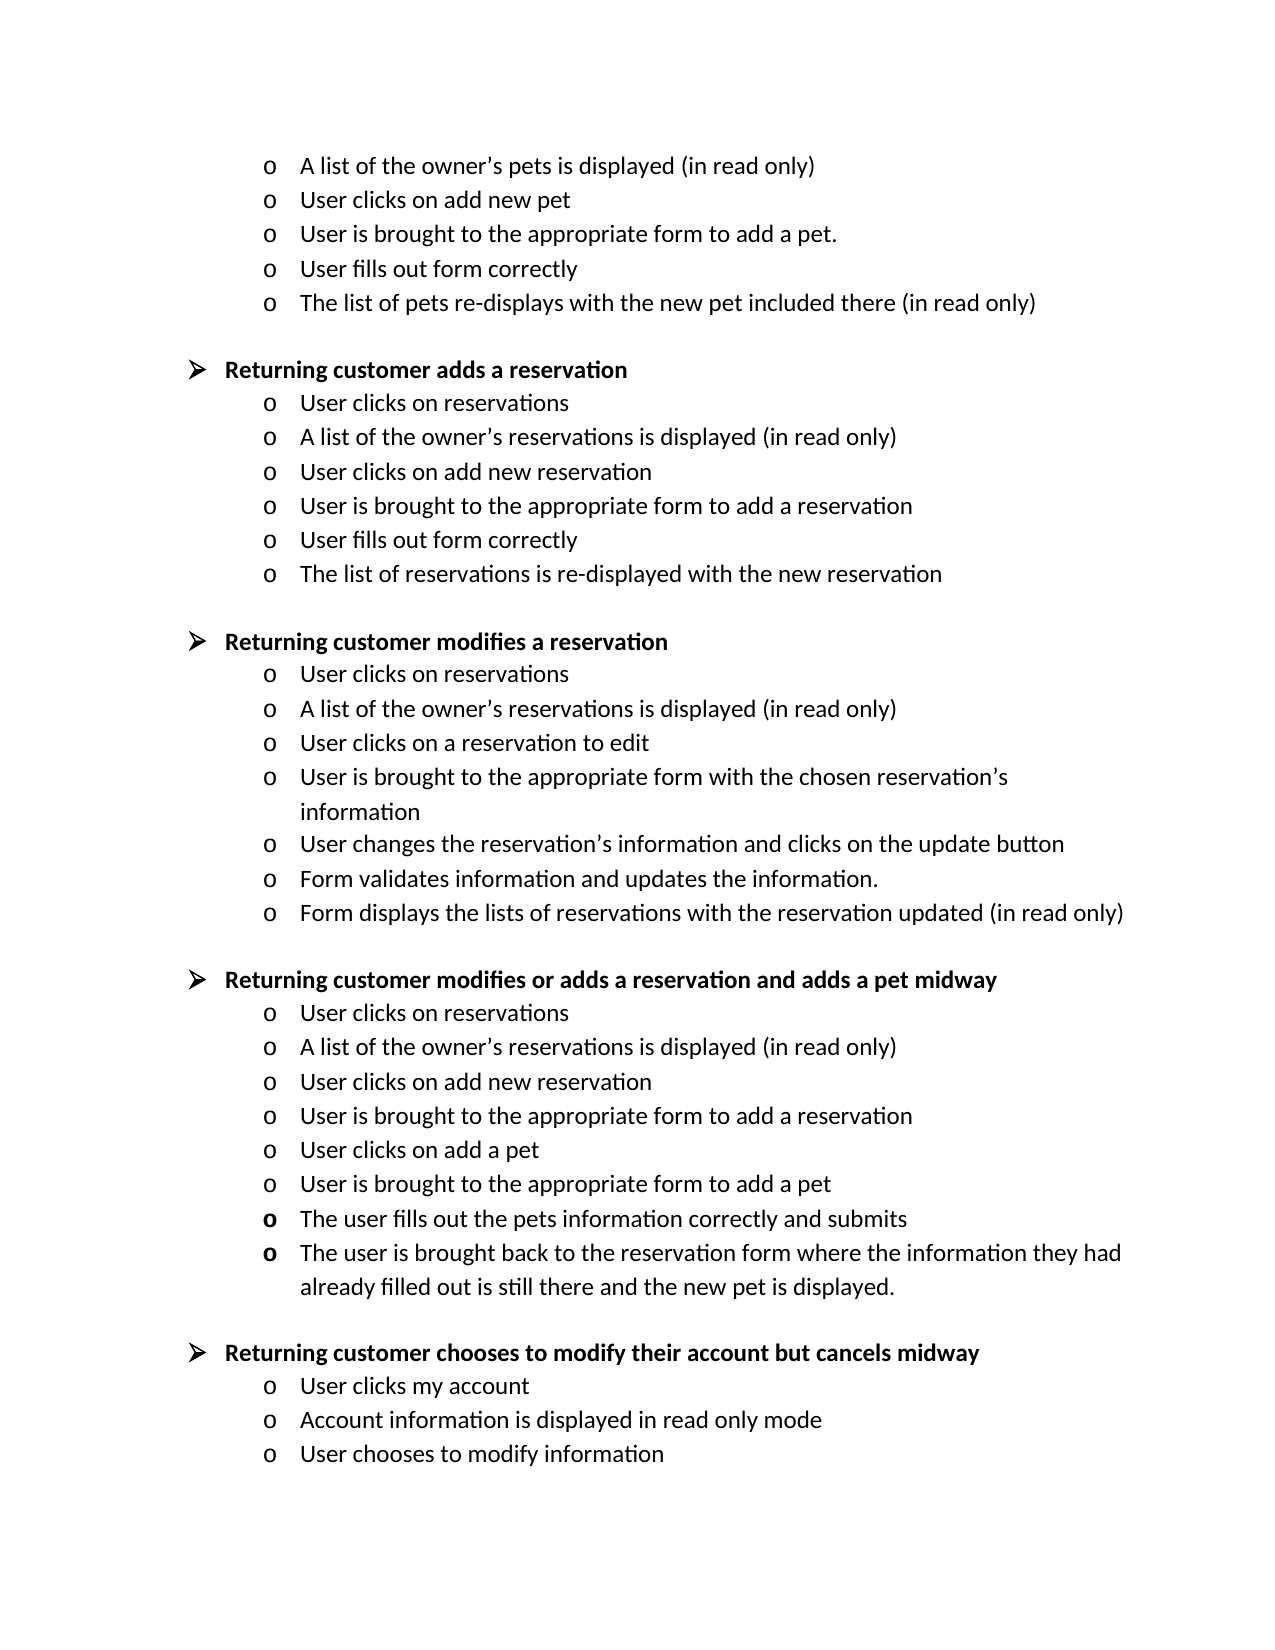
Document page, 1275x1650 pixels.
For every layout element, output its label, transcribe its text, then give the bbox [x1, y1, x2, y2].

list Returning customer modifies a reservation [187, 626, 1125, 656]
list A list of the owner’s pets is displayed (in read only) [262, 150, 1125, 182]
list User chooses to modify information [262, 1438, 1125, 1470]
list User clicks my account [262, 1370, 1125, 1402]
list Returning customer adds a reservation [187, 354, 1125, 385]
list Returning customer chooses to modify their account but cancels midway [187, 1337, 1125, 1368]
list A list of the owner’s reservations is displayed (in read only) [262, 421, 1125, 453]
list The user is brought back to the reservation form where the information they had already filled out is still there and the new pet is displayed. [262, 1237, 1125, 1302]
list User is brought to the appropriate form with the chosen reservation’s information [262, 761, 1125, 826]
list User clicks on add a pet [262, 1134, 1125, 1166]
list Account information is displayed in read only mode [262, 1404, 1125, 1436]
list User clicks on a reservation to edit [262, 727, 1125, 759]
list User is brought to the appropriate form to add a pet [262, 1168, 1125, 1200]
list Form validates information and updates the information. [262, 863, 1125, 894]
list A list of the owner’s reservations is displayed (in read only) [262, 693, 1125, 725]
list The list of pets re-displays with the new pet included there (in read only) [262, 287, 1125, 319]
list User clicks on add new reservation [262, 456, 1125, 487]
list The user fills out the pets information correctly and submits [262, 1203, 1125, 1234]
list User fills out form correctly [262, 253, 1125, 284]
list User is brought to the appropriate form to add a reservation [262, 490, 1125, 522]
list User clicks on reservations [262, 387, 1125, 419]
list User clicks on add new reservation [262, 1066, 1125, 1097]
list User clicks on add new pet [262, 184, 1125, 216]
list User is brought to the appropriate form to add a reservation [262, 1100, 1125, 1132]
list Returning customer modifies or adds a reservation and adds a pet midway [187, 964, 1125, 995]
list User changes the reservation’s information and clicks on the update button [262, 828, 1125, 860]
list Form displays the lists of reservations with the reservation updated (in read only) [262, 897, 1125, 929]
list User clicks on reservations [262, 997, 1125, 1029]
list User fills out form correctly [262, 524, 1125, 556]
list The list of reservations is re-displayed with the new reservation [262, 558, 1125, 590]
list A list of the owner’s reservations is displayed (in read only) [262, 1031, 1125, 1063]
list User is brought to the appropriate form to add a pet. [262, 218, 1125, 250]
list User clicks on reservations [262, 659, 1125, 690]
